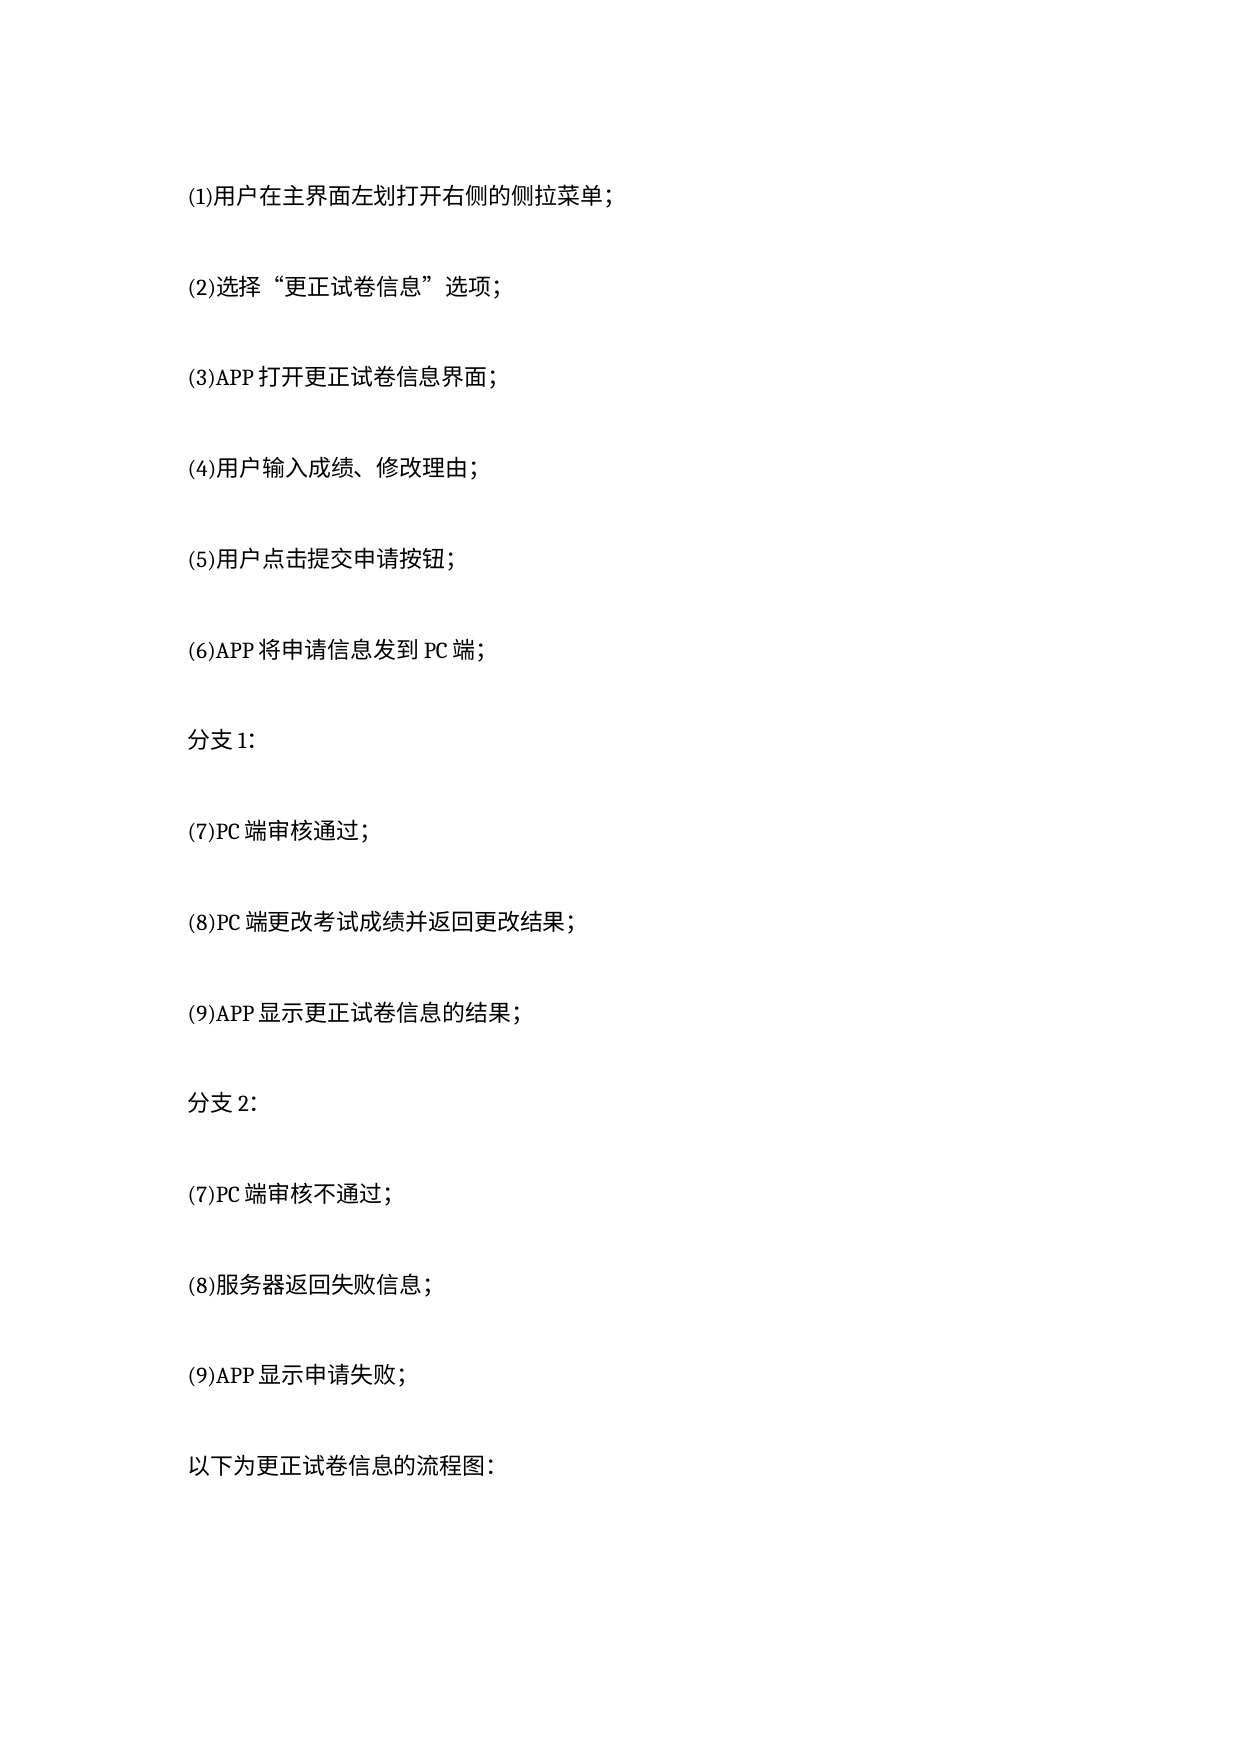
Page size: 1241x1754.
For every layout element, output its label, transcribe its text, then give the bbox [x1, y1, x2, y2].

text (1)用户在主界面左划打开右侧的侧拉菜单； [187, 162, 1053, 227]
text (4)用户输入成绩、修改理由； [187, 434, 1053, 499]
text (6)APP将申请信息发到PC端； [187, 616, 1053, 681]
text (5)用户点击提交申请按钮； [187, 525, 1053, 590]
text (7)PC端审核不通过； [187, 1160, 1053, 1225]
text (2)选择“更正试卷信息”选项； [187, 253, 1053, 318]
text 以下为更正试卷信息的流程图： [187, 1432, 1053, 1497]
text (8)服务器返回失败信息； [187, 1251, 1053, 1316]
text (8)PC端更改考试成绩并返回更改结果； [187, 888, 1053, 953]
text (9)APP显示申请失败； [187, 1341, 1053, 1406]
text (7)PC端审核通过； [187, 797, 1053, 862]
text (9)APP显示更正试卷信息的结果； [187, 978, 1053, 1043]
text 分支1： [187, 706, 1053, 771]
text 分支2： [187, 1069, 1053, 1134]
text (3)APP打开更正试卷信息界面； [187, 343, 1053, 408]
